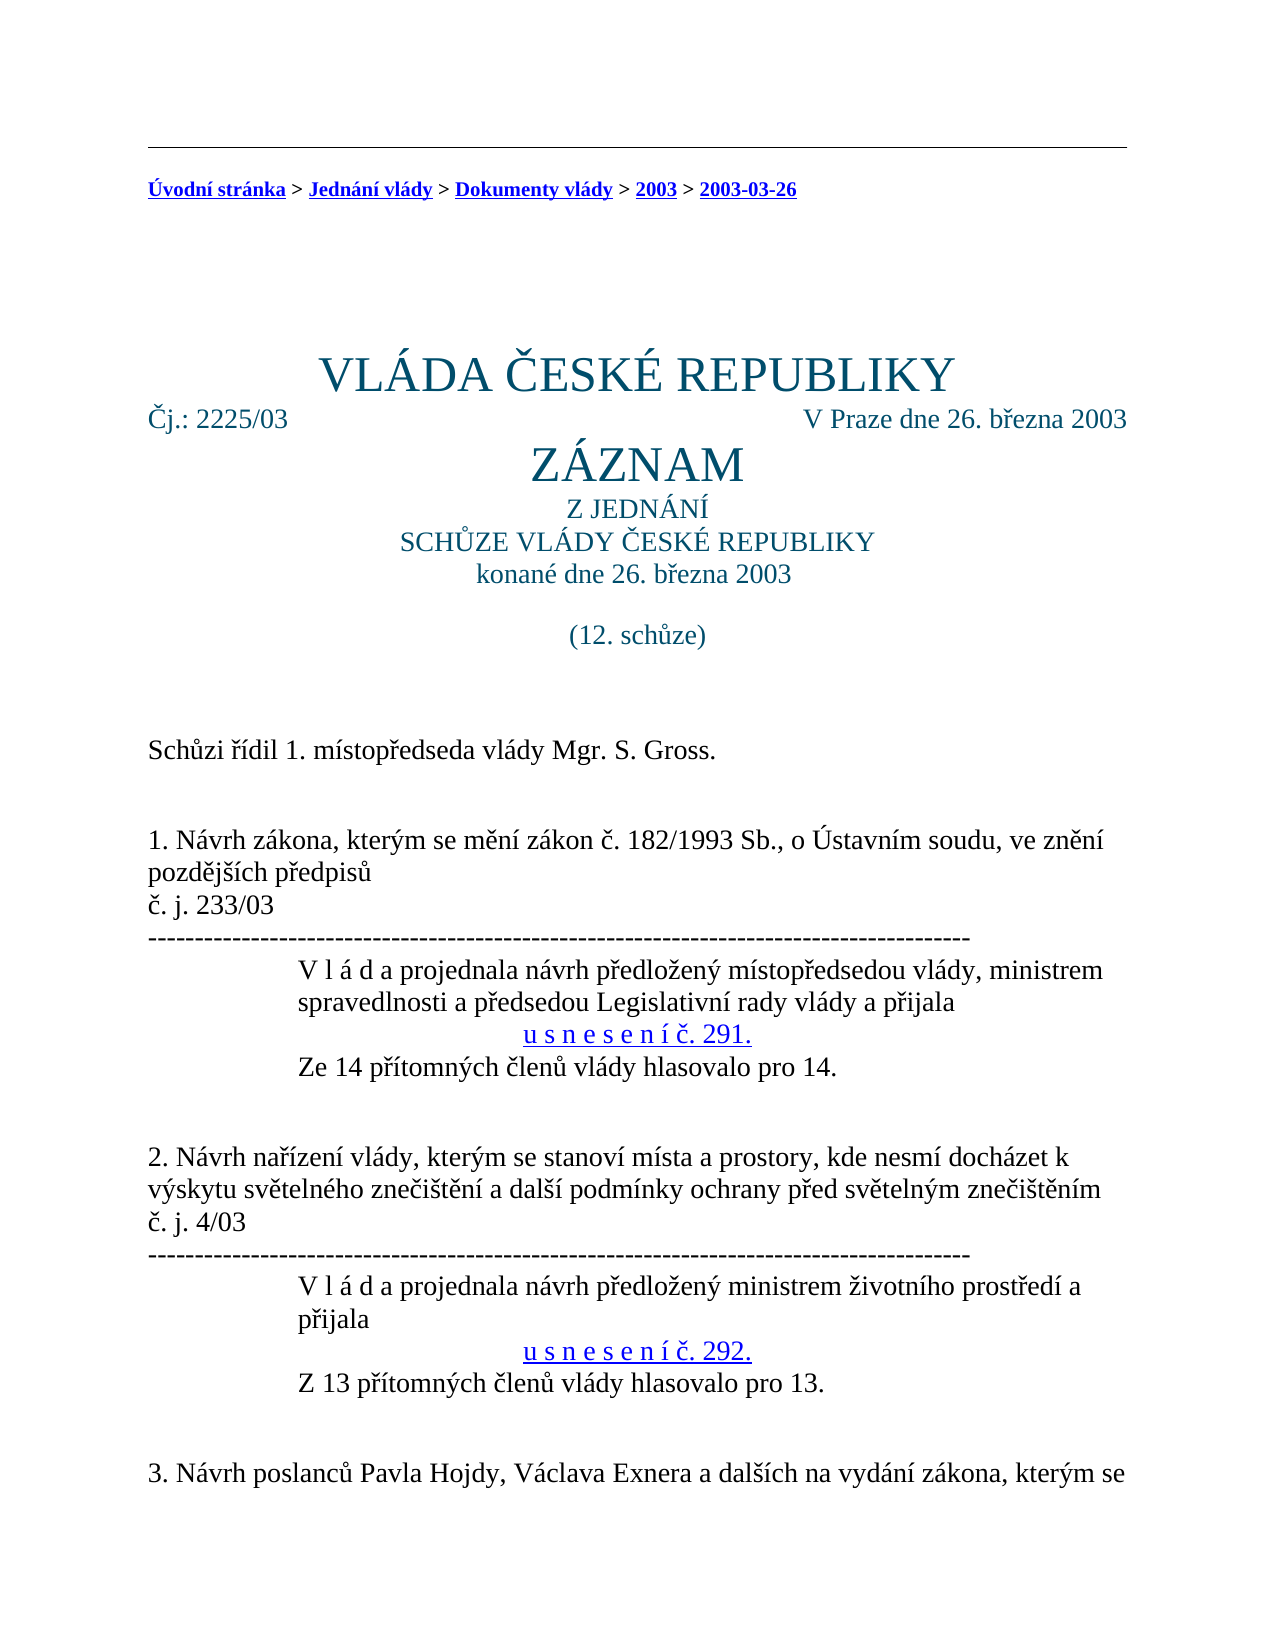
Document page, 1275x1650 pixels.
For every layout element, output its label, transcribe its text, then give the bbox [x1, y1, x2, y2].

text 2. Návrh nařízení vlády, kterým se stanoví místa a prostory, kde nesmí docházet k výskytu světelného znečištění a další podmínky ochrany před světelným znečištěním č. j. 4/03 ---------------------------------------------------------------------------------------- [148, 1082, 1127, 1269]
text u s n e s e n í č. 291. [148, 1017, 1127, 1050]
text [148, 1399, 1127, 1489]
text V l á d a projednala návrh předložený ministrem životního prostředí a přijala [298, 1269, 1127, 1334]
text Schůzi řídil 1. místopředseda vlády Mgr. S. Gross. 1. Návrh zákona, kterým se mění zákon č. 182/1993 Sb., o Ústavním soudu, ve znění pozdějších předpisů č. j. 233/03 ---------------------------------------------------------------------------------------- [148, 676, 1127, 953]
text ZÁZNAM Z JEDNÁNÍ SCHŮZE VLÁDY ČESKÉ REPUBLIKY konané dne 26. března 2003 (12. schůze) [148, 435, 1127, 651]
text u s n e s e n í č. 292. [148, 1334, 1127, 1367]
text Z 13 přítomných členů vlády hlasovalo pro 13. [298, 1367, 1127, 1399]
text Ze 14 přítomných členů vlády hlasovalo pro 14. [298, 1050, 1127, 1082]
text VLÁDA ČESKÉ REPUBLIKY [148, 316, 1127, 402]
table_header V Praze dne 26. března 2003 [638, 403, 1127, 435]
table_header Čj.: 2225/03 [148, 403, 637, 435]
subtitle Úvodní stránka > Jednání vlády > Dokumenty vlády > 2003 > 2003-03-26 [148, 177, 1127, 201]
text V l á d a projednala návrh předložený místopředsedou vlády, ministrem spravedlnosti a předsedou Legislativní rady vlády a přijala [298, 953, 1127, 1017]
